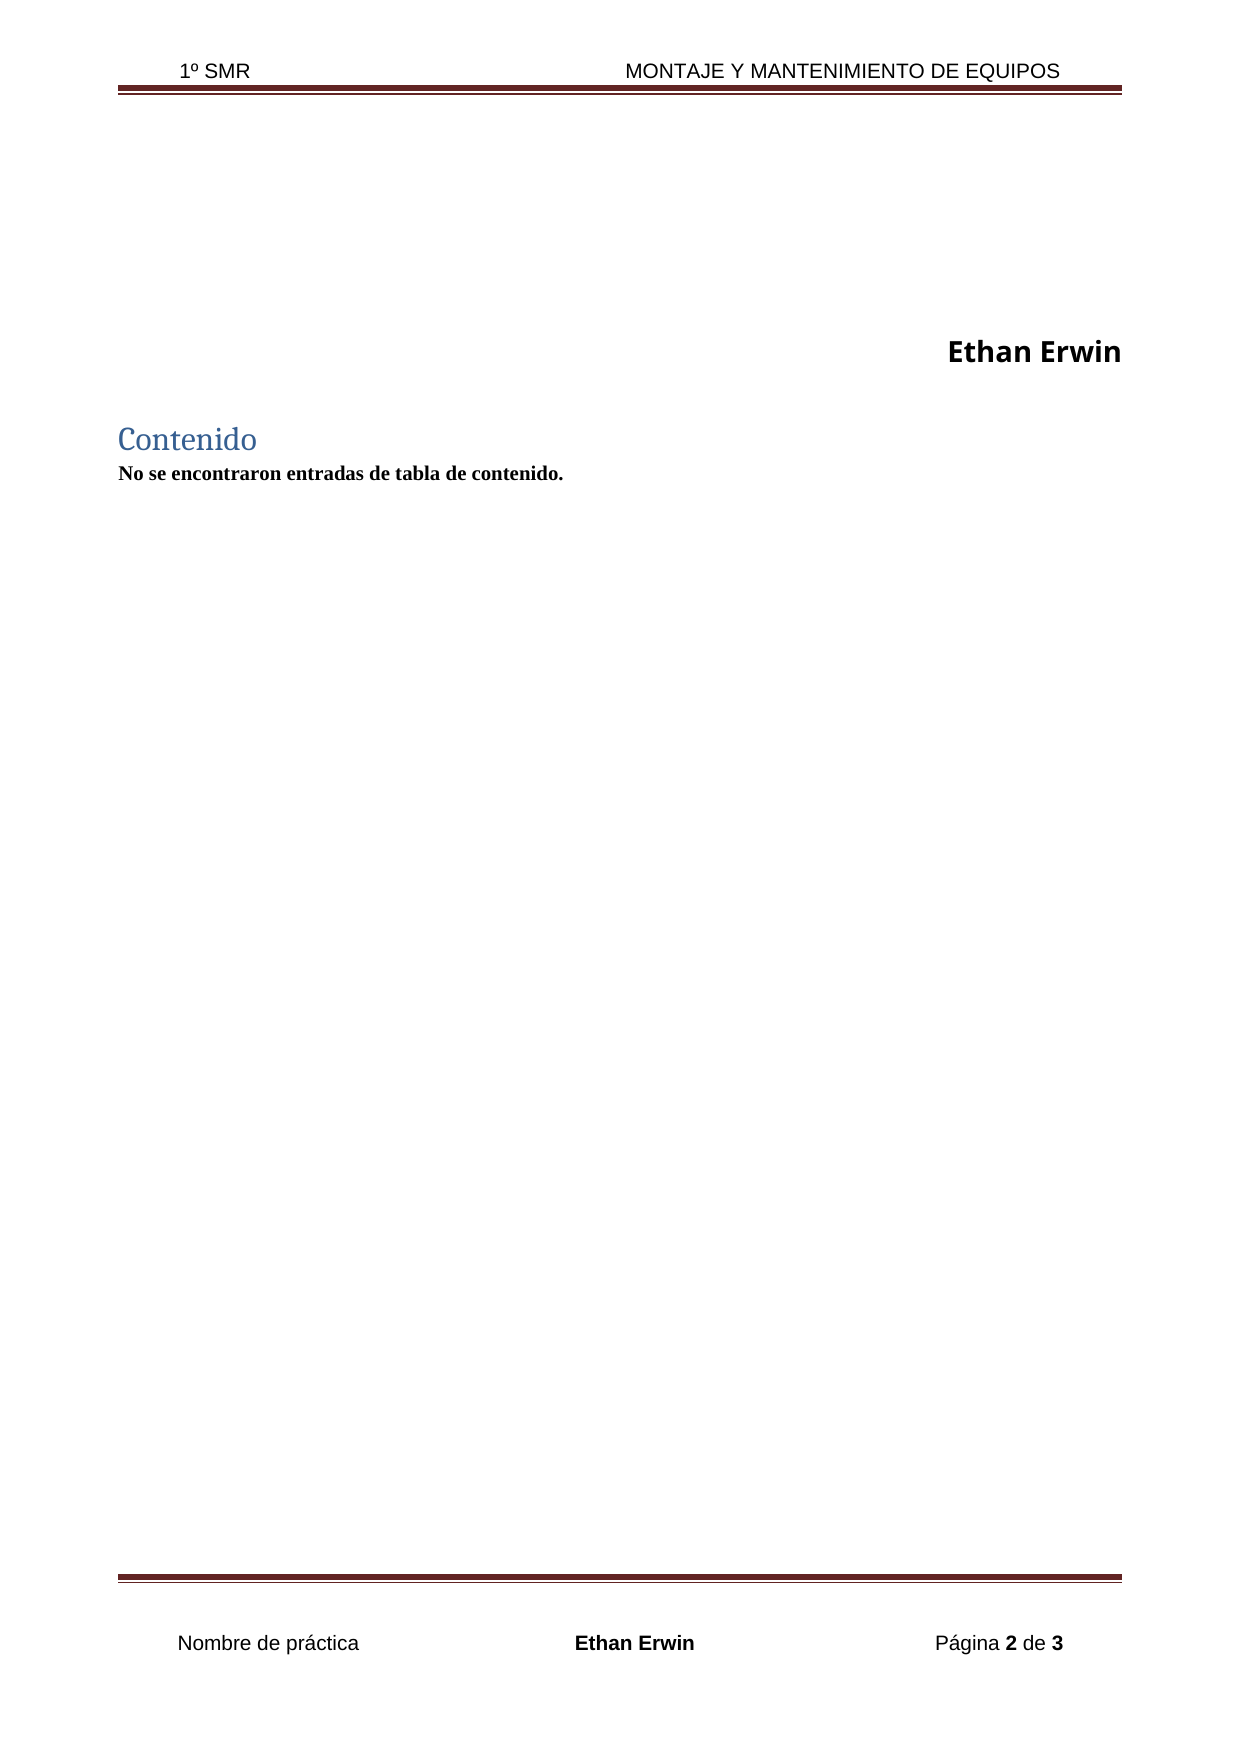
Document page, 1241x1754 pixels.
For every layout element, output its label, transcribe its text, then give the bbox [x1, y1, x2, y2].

text Ethan Erwin [118, 331, 1122, 371]
